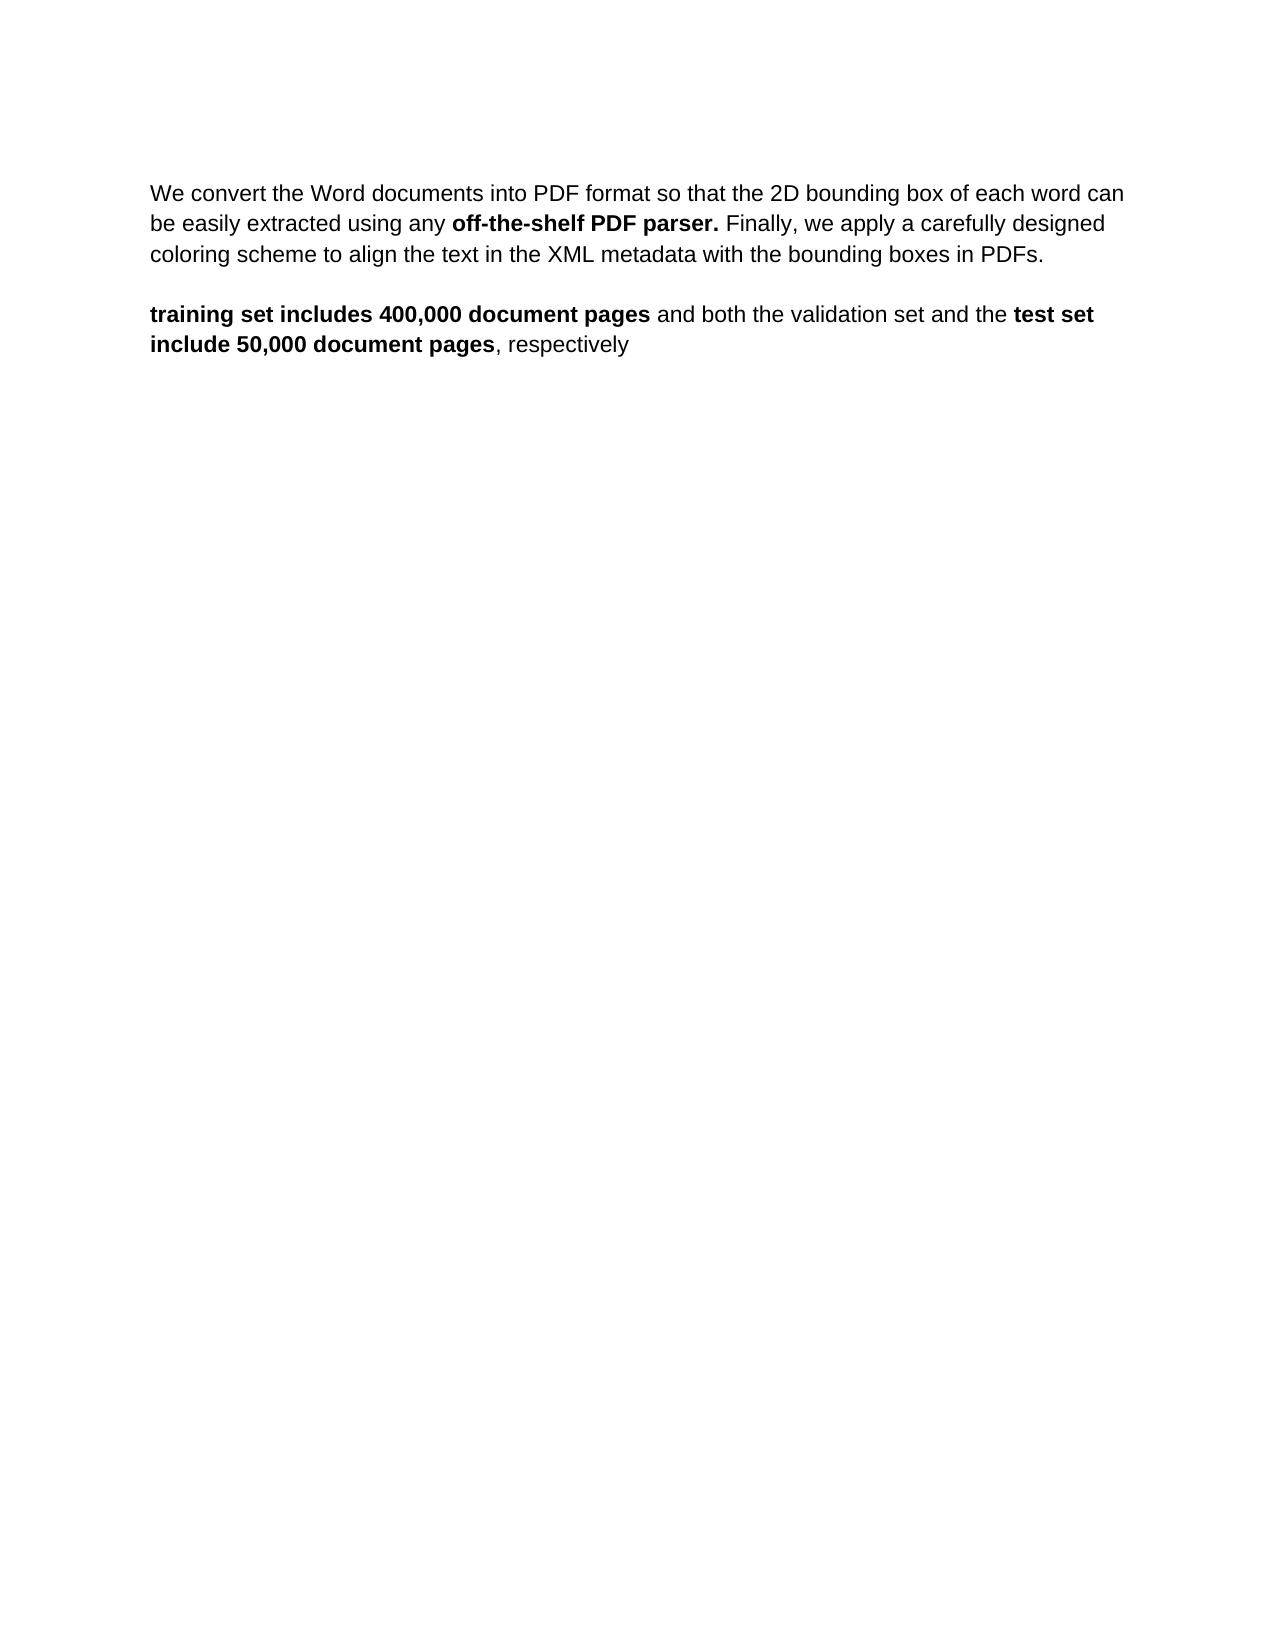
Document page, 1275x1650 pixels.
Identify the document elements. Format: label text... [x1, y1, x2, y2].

text training set includes 400,000 document pages and both the validation set and the test set include 50,000 document pages, respectively [150, 301, 1125, 358]
text We convert the Word documents into PDF format so that the 2D bounding box of each word can be easily extracted using any off-the-shelf PDF parser. Finally, we apply a carefully designed coloring scheme to align the text in the XML metadata with the bounding boxes in PDFs. [150, 180, 1125, 267]
